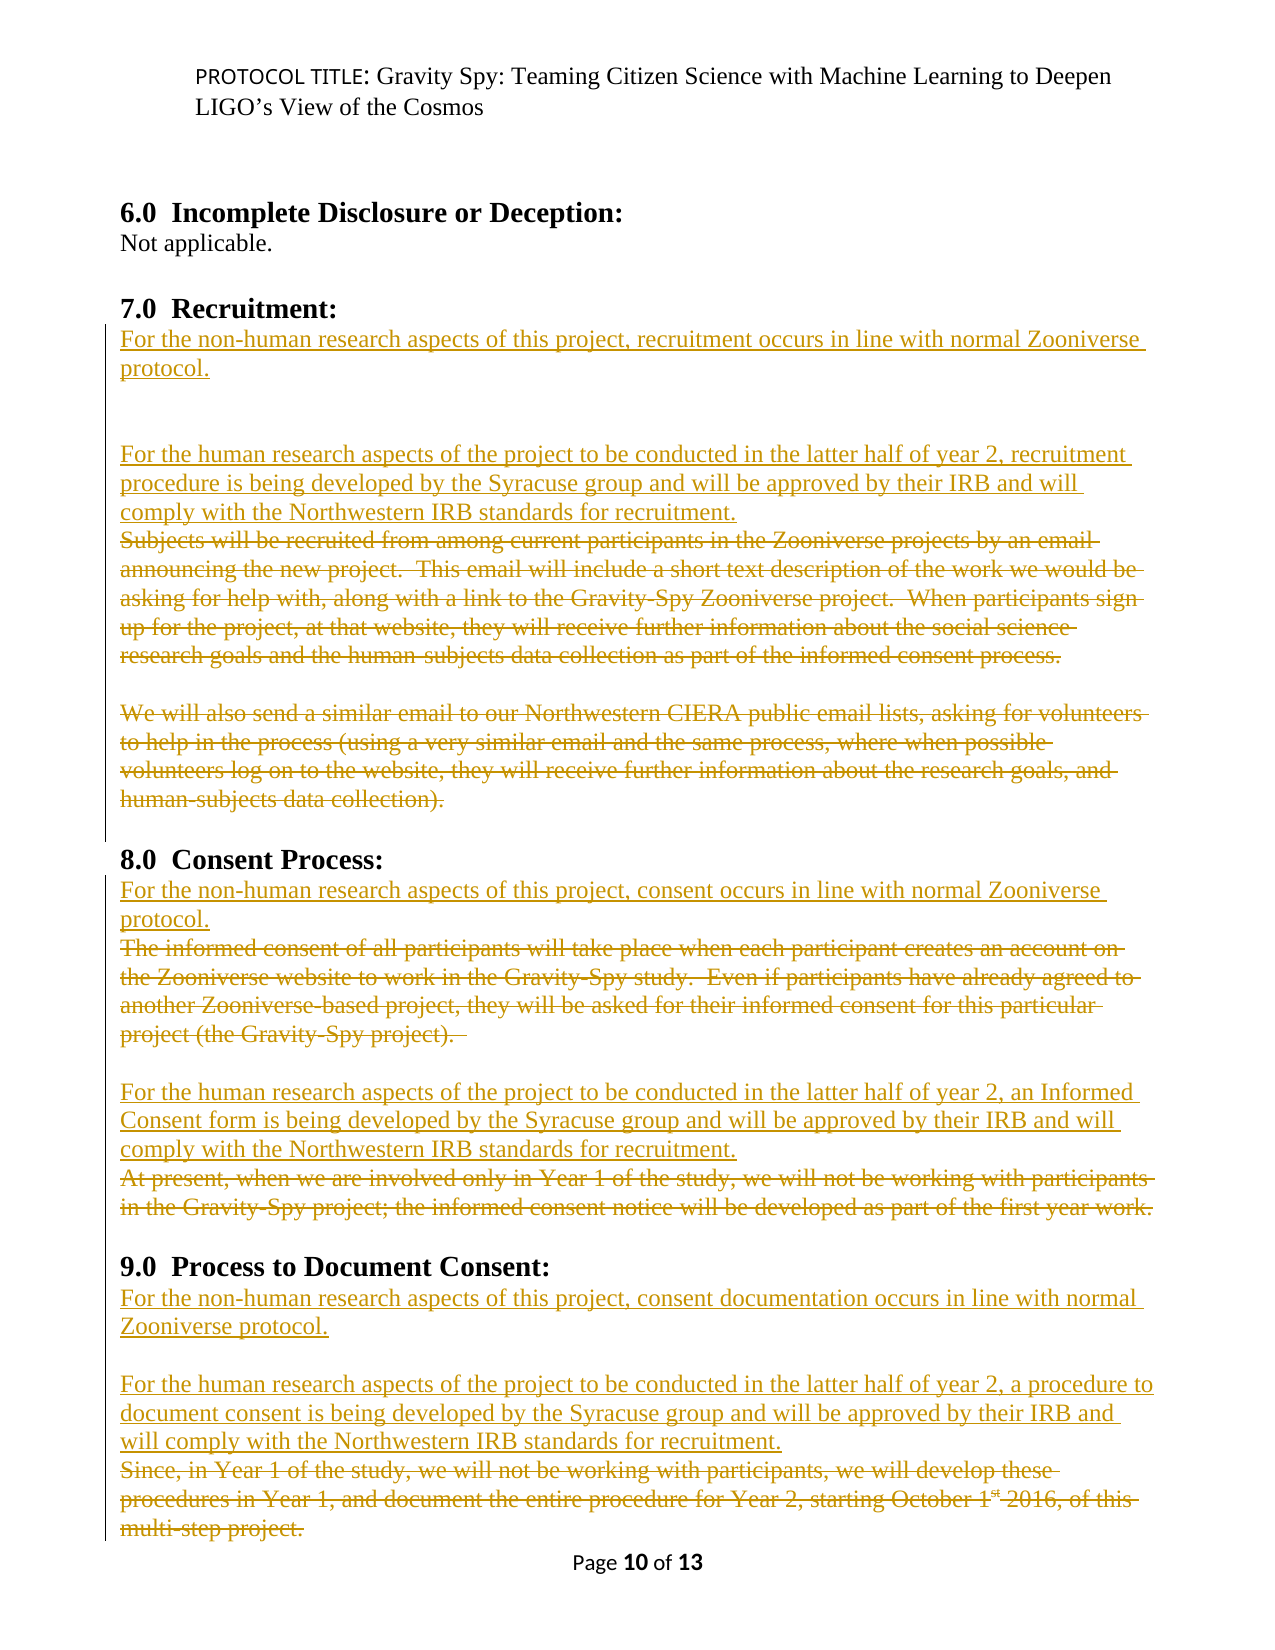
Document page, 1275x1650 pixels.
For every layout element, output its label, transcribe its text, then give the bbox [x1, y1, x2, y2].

text 9.0 Process to Document Consent: [120, 1249, 1155, 1283]
text 8.0 Consent Process: [120, 842, 1155, 875]
text 7.0 Recruitment: [120, 291, 1155, 324]
text 6.0 Incomplete Disclosure or Deception: [120, 195, 1155, 228]
text Not applicable. [120, 228, 1155, 257]
